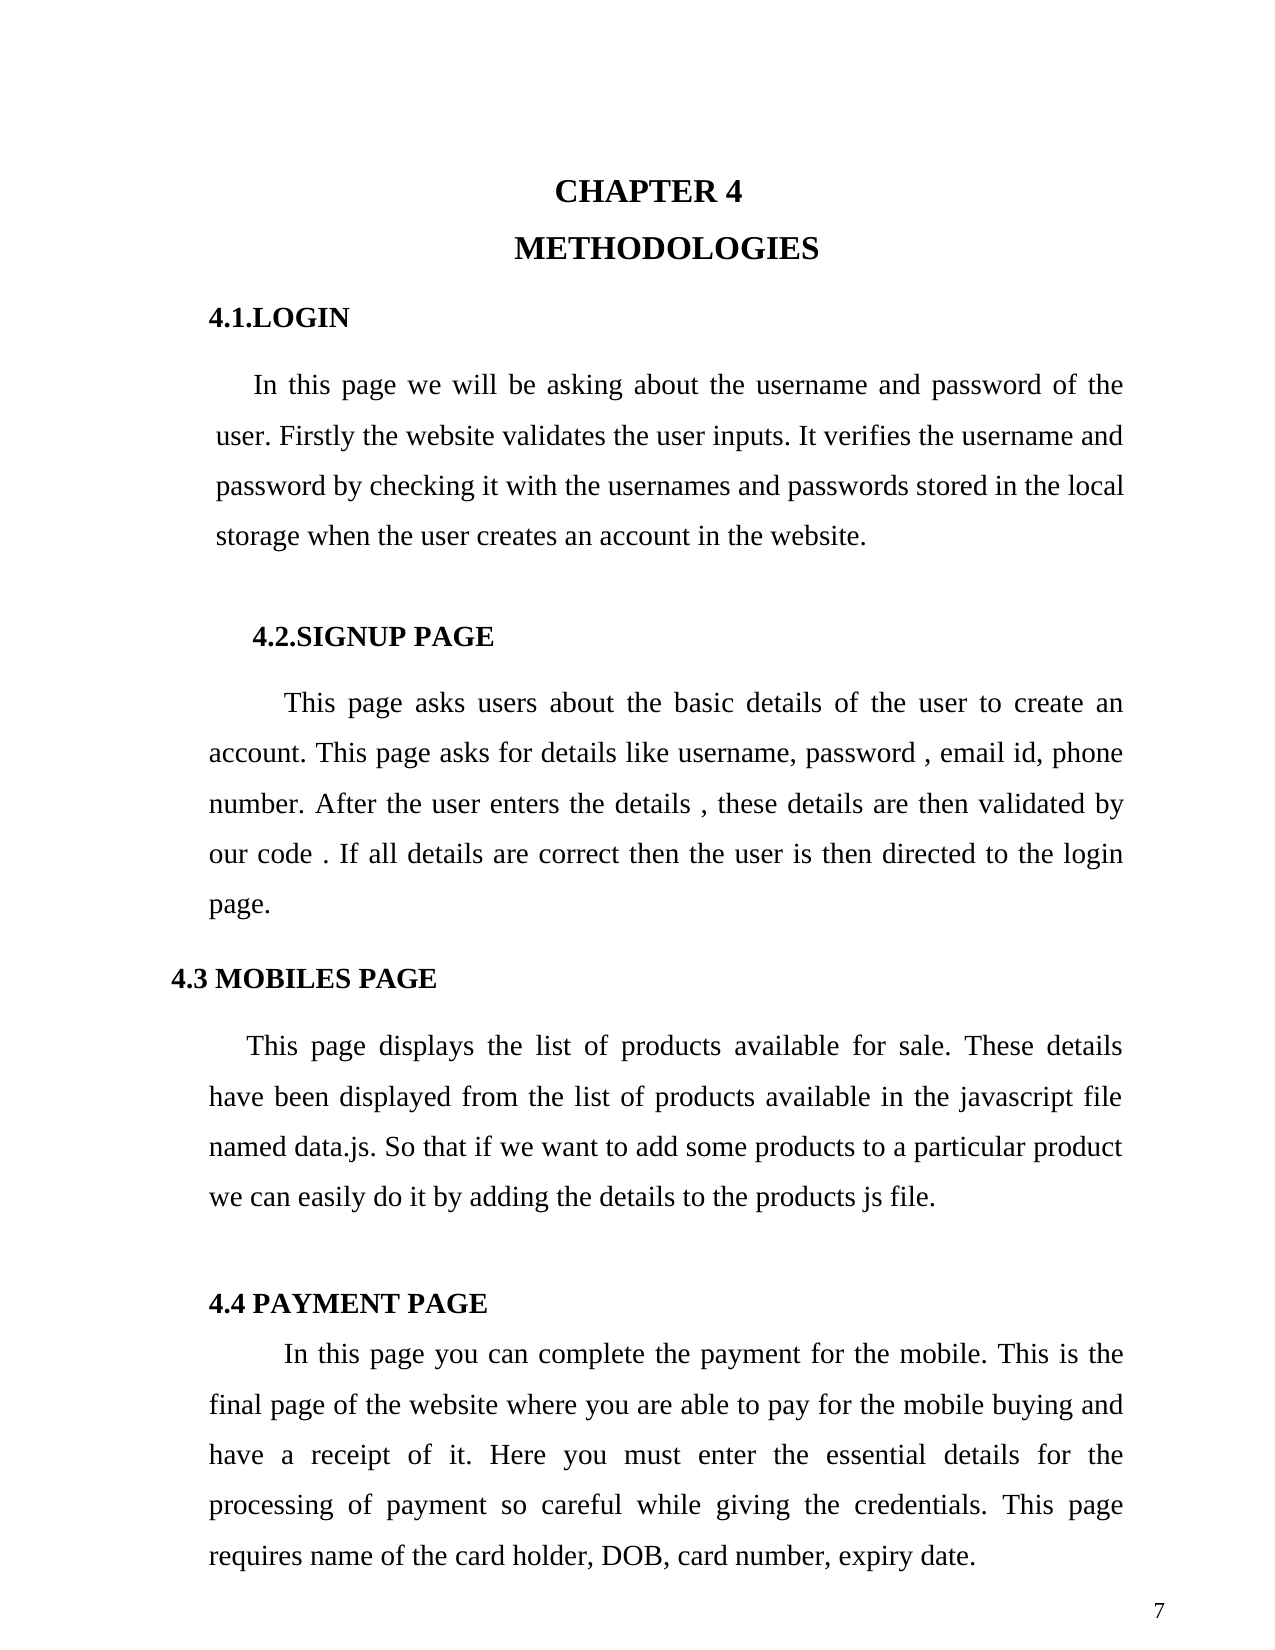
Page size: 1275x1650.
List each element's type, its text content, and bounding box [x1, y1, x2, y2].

subtitle 4.3 MOBILES PAGE [171, 961, 1164, 995]
text 4.2.SIGNUP PAGE [209, 619, 1125, 652]
subtitle 4.4 PAYMENT PAGE [209, 1286, 1164, 1320]
text In this page you can complete the payment for the mobile. This is the final page of the website where you are able to pay for the mobile buying and have a receipt of it. Here you must enter the essential details for the processing of payment so careful while giving the credentials. This page requires name of the card holder, DOB, card number, expiry date. [209, 1337, 1125, 1571]
text In this page we will be asking about the username and password of the user. Firstly the website validates the user inputs. It verifies the username and password by checking it with the usernames and passwords stored in the local storage when the user creates an account in the website. [216, 367, 1125, 552]
text This page asks users about the basic details of the user to create an account. This page asks for details like username, password , email id, phone number. After the user enters the details , these details are then validated by our code . If all details are correct then the user is then directed to the login page. [209, 685, 1125, 920]
subtitle 4.1.LOGIN [209, 300, 1164, 334]
subtitle CHAPTER 4 METHODOLOGIES [436, 171, 860, 267]
text This page displays the list of products available for sale. These details have been displayed from the list of products available in the javascript file named data.js. So that if we want to add some products to a particular product we can easily do it by adding the details to the products js file. [209, 1028, 1124, 1213]
